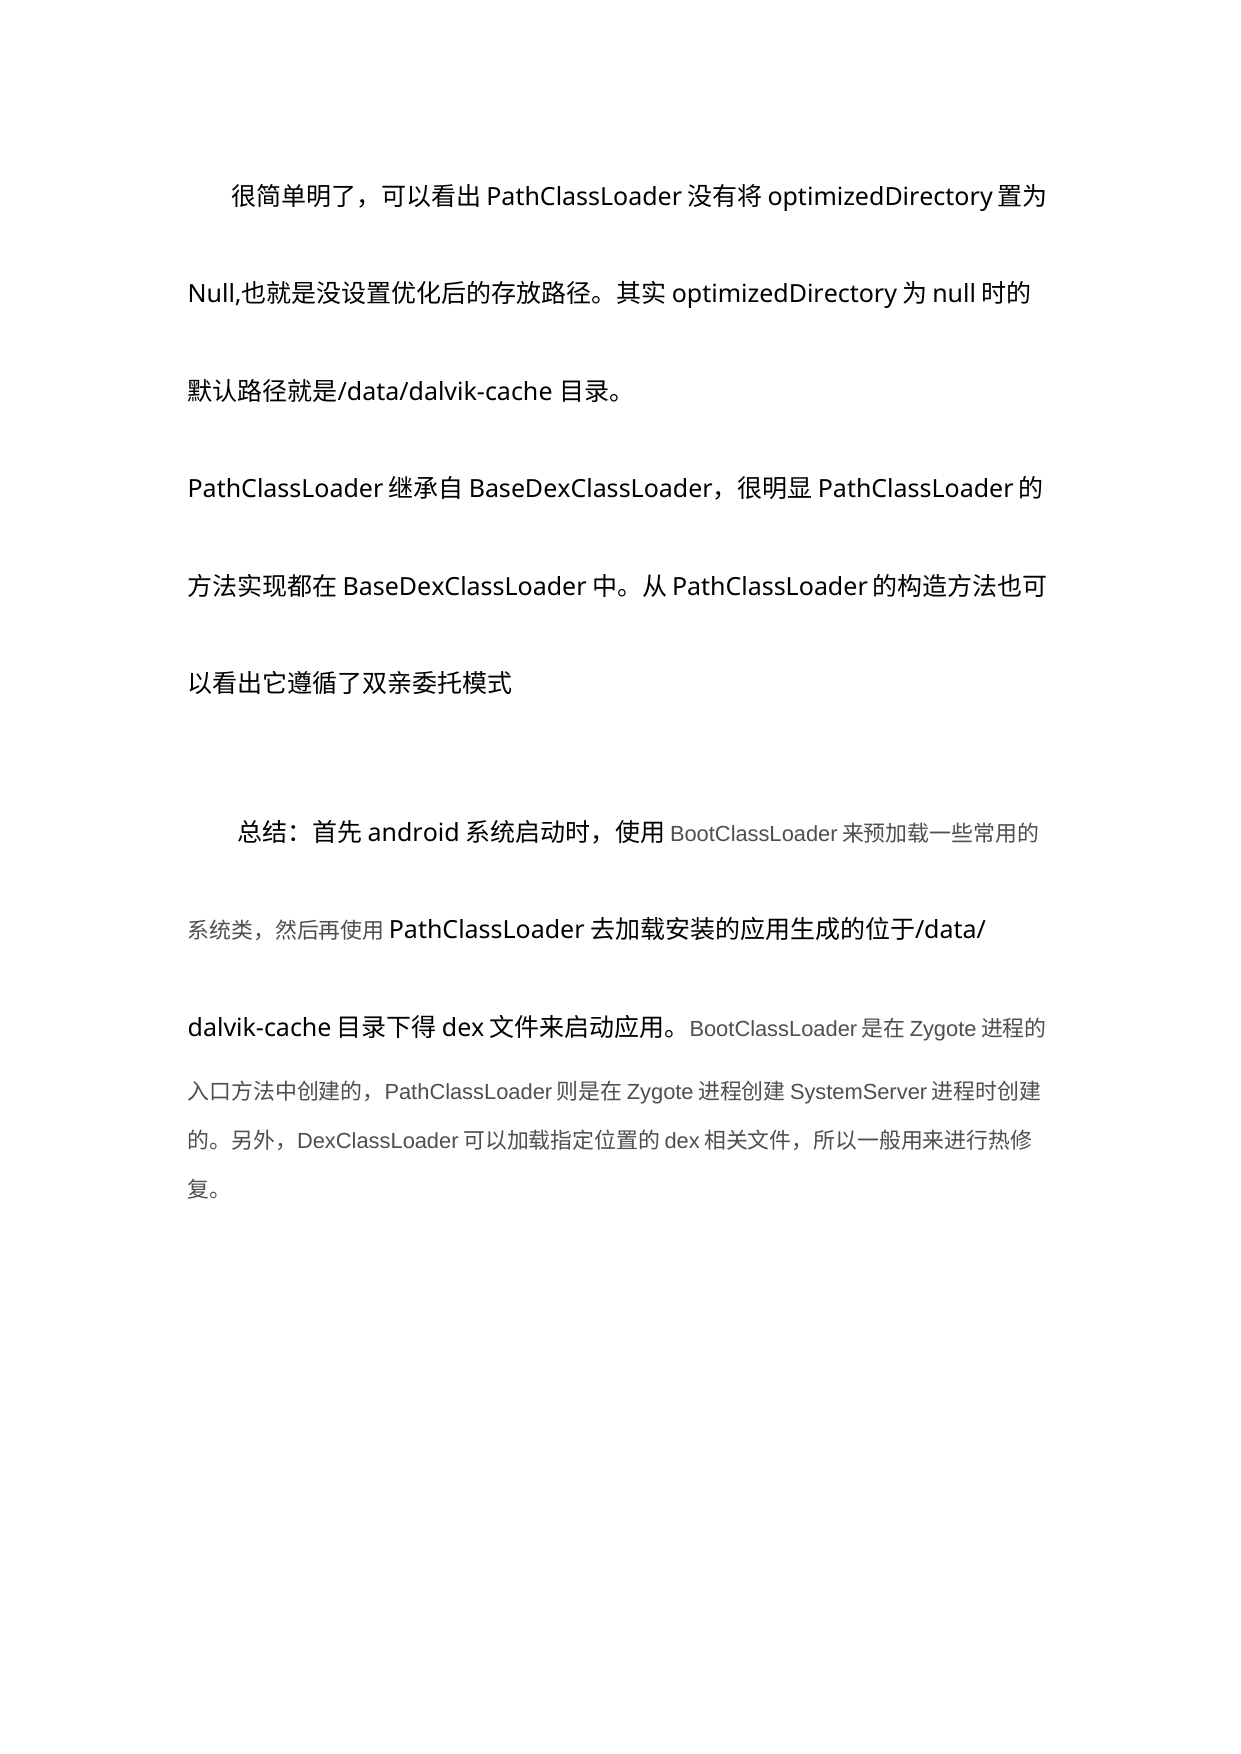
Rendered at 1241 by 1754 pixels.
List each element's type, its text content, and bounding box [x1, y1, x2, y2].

text 很简单明了，可以看出PathClassLoader没有将optimizedDirectory置为Null,也就是没设置优化后的存放路径。其实optimizedDirectory为null时的默认路径就是/data/dalvik-cache 目录。 PathClassLoader继承自BaseDexClassLoader，很明显PathClassLoader的方法实现都在BaseDexClassLoader中。从PathClassLoader的构造方法也可以看出它遵循了双亲委托模式 [187, 162, 1053, 714]
text 总结：首先android系统启动时，使用BootClassLoader来预加载一些常用的系统类，然后再使用PathClassLoader去加载安装的应用生成的位于/data/dalvik-cache目录下得dex文件来启动应用。BootClassLoader是在Zygote进程的入口方法中创建的，PathClassLoader则是在Zygote进程创建SystemServer进程时创建的。另外，DexClassLoader可以加载指定位置的dex相关文件，所以一般用来进行热修复。 [187, 798, 1053, 1204]
